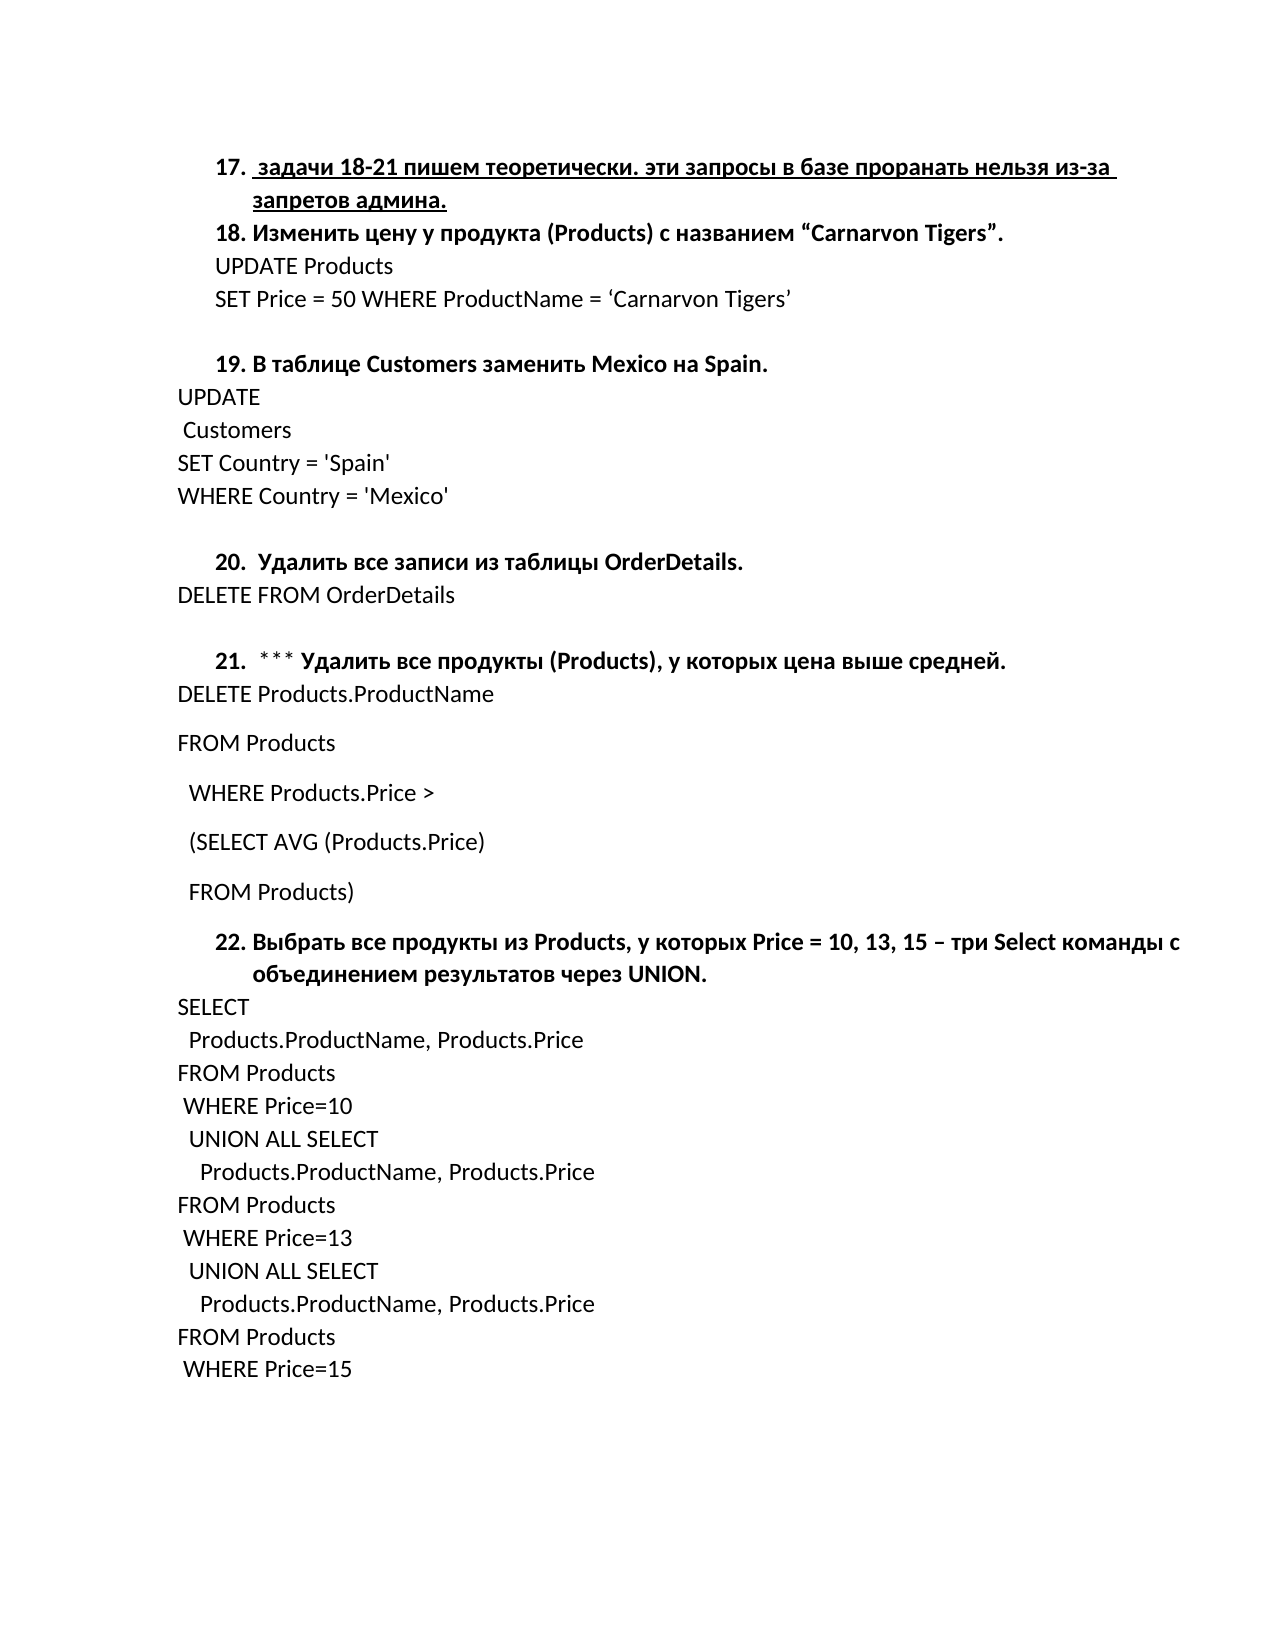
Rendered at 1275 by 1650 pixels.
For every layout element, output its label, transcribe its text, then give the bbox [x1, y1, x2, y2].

text Customers [177, 414, 1186, 445]
text Products.ProductName, Products.Price [177, 1156, 1186, 1187]
text WHERE Price=15 [177, 1353, 1186, 1384]
text FROM Products) [177, 876, 1186, 907]
text FROM Products [177, 727, 1186, 758]
list Изменить цену у продукта (Products) с названием “Carnarvon Tigers”. [215, 217, 1186, 247]
text DELETE FROM OrderDetails [177, 579, 1186, 609]
text DELETE Products.ProductName [177, 678, 1186, 708]
text WHERE Price=13 [177, 1222, 1186, 1252]
list Выбрать все продукты из Products, у которых Price = 10, 13, 15 – три Select команды с объединением результатов через UNION. [215, 926, 1186, 989]
text WHERE Country = 'Mexico' [177, 480, 1186, 511]
text UPDATE [177, 381, 1186, 412]
text Products.ProductName, Products.Price [177, 1288, 1186, 1318]
text (SELECT AVG (Products.Price) [177, 826, 1186, 857]
list задачи 18-21 пишем теоретически. эти запросы в базе проранать нельзя из-за запретов админа. [215, 151, 1186, 214]
list Удалить все записи из таблицы OrderDetails. [215, 546, 1186, 577]
text Products.ProductName, Products.Price [177, 1024, 1186, 1055]
text FROM Products [177, 1057, 1186, 1088]
text SET Country = 'Spain' [177, 447, 1186, 478]
list В таблице Customers заменить Mexico на Spain. [215, 348, 1186, 379]
text WHERE Products.Price > [177, 777, 1186, 807]
text SELECT [177, 991, 1186, 1022]
text SET Price = 50 WHERE ProductName = ‘Carnarvon Tigers’ [215, 283, 1186, 313]
text UPDATE Products [215, 250, 1186, 280]
text FROM Products [177, 1321, 1186, 1351]
text UNION ALL SELECT [177, 1123, 1186, 1154]
text UNION ALL SELECT [177, 1255, 1186, 1285]
list *** Удалить все продукты (Products), у которых цена выше средней. [215, 645, 1186, 675]
text WHERE Price=10 [177, 1090, 1186, 1121]
text FROM Products [177, 1189, 1186, 1219]
